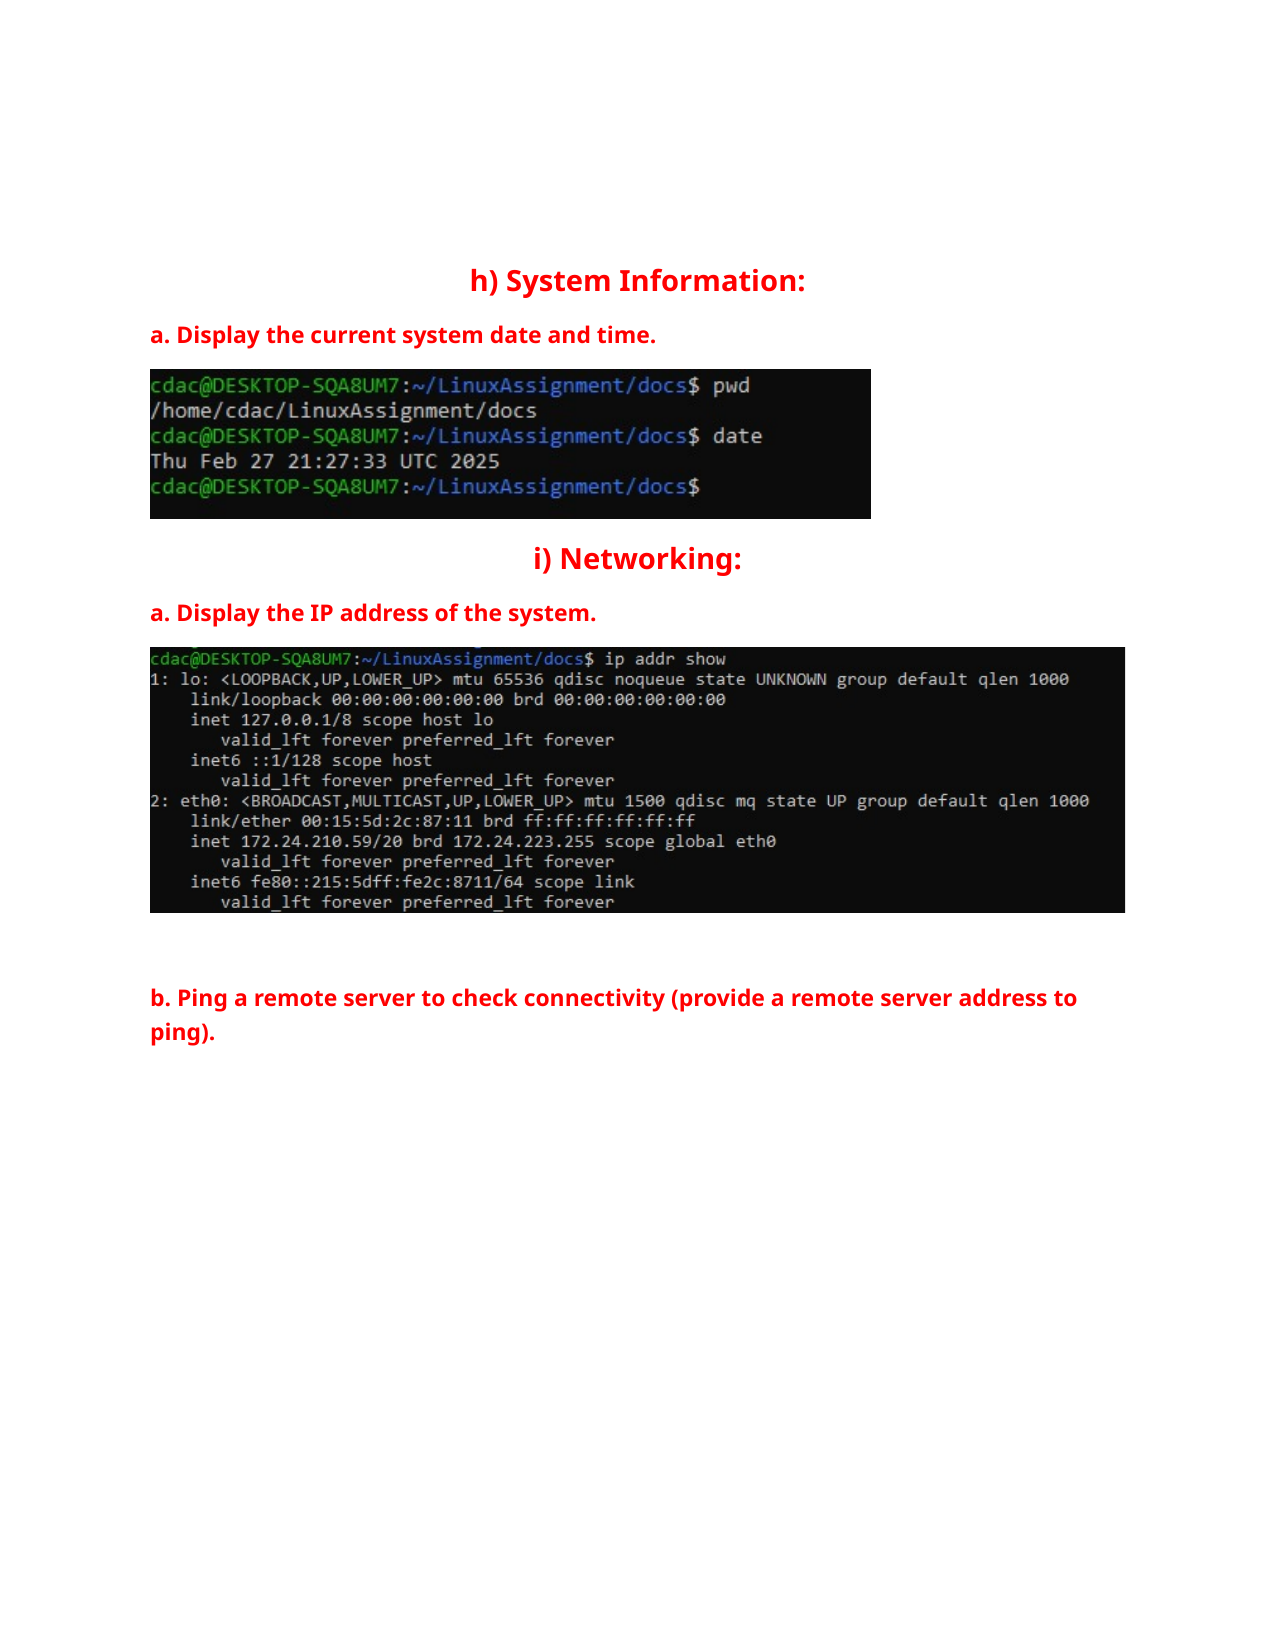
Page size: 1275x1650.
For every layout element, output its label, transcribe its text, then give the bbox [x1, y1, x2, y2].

picture [150, 647, 1125, 913]
text h) System Information: [150, 260, 1125, 299]
text a. Display the IP address of the system. [150, 597, 1125, 629]
text a. Display the current system date and time. [150, 319, 1125, 351]
text i) Networking: [150, 538, 1125, 578]
picture [150, 369, 871, 519]
text b. Ping a remote server to check connectivity (provide a remote server address to ping). [150, 982, 1125, 1047]
